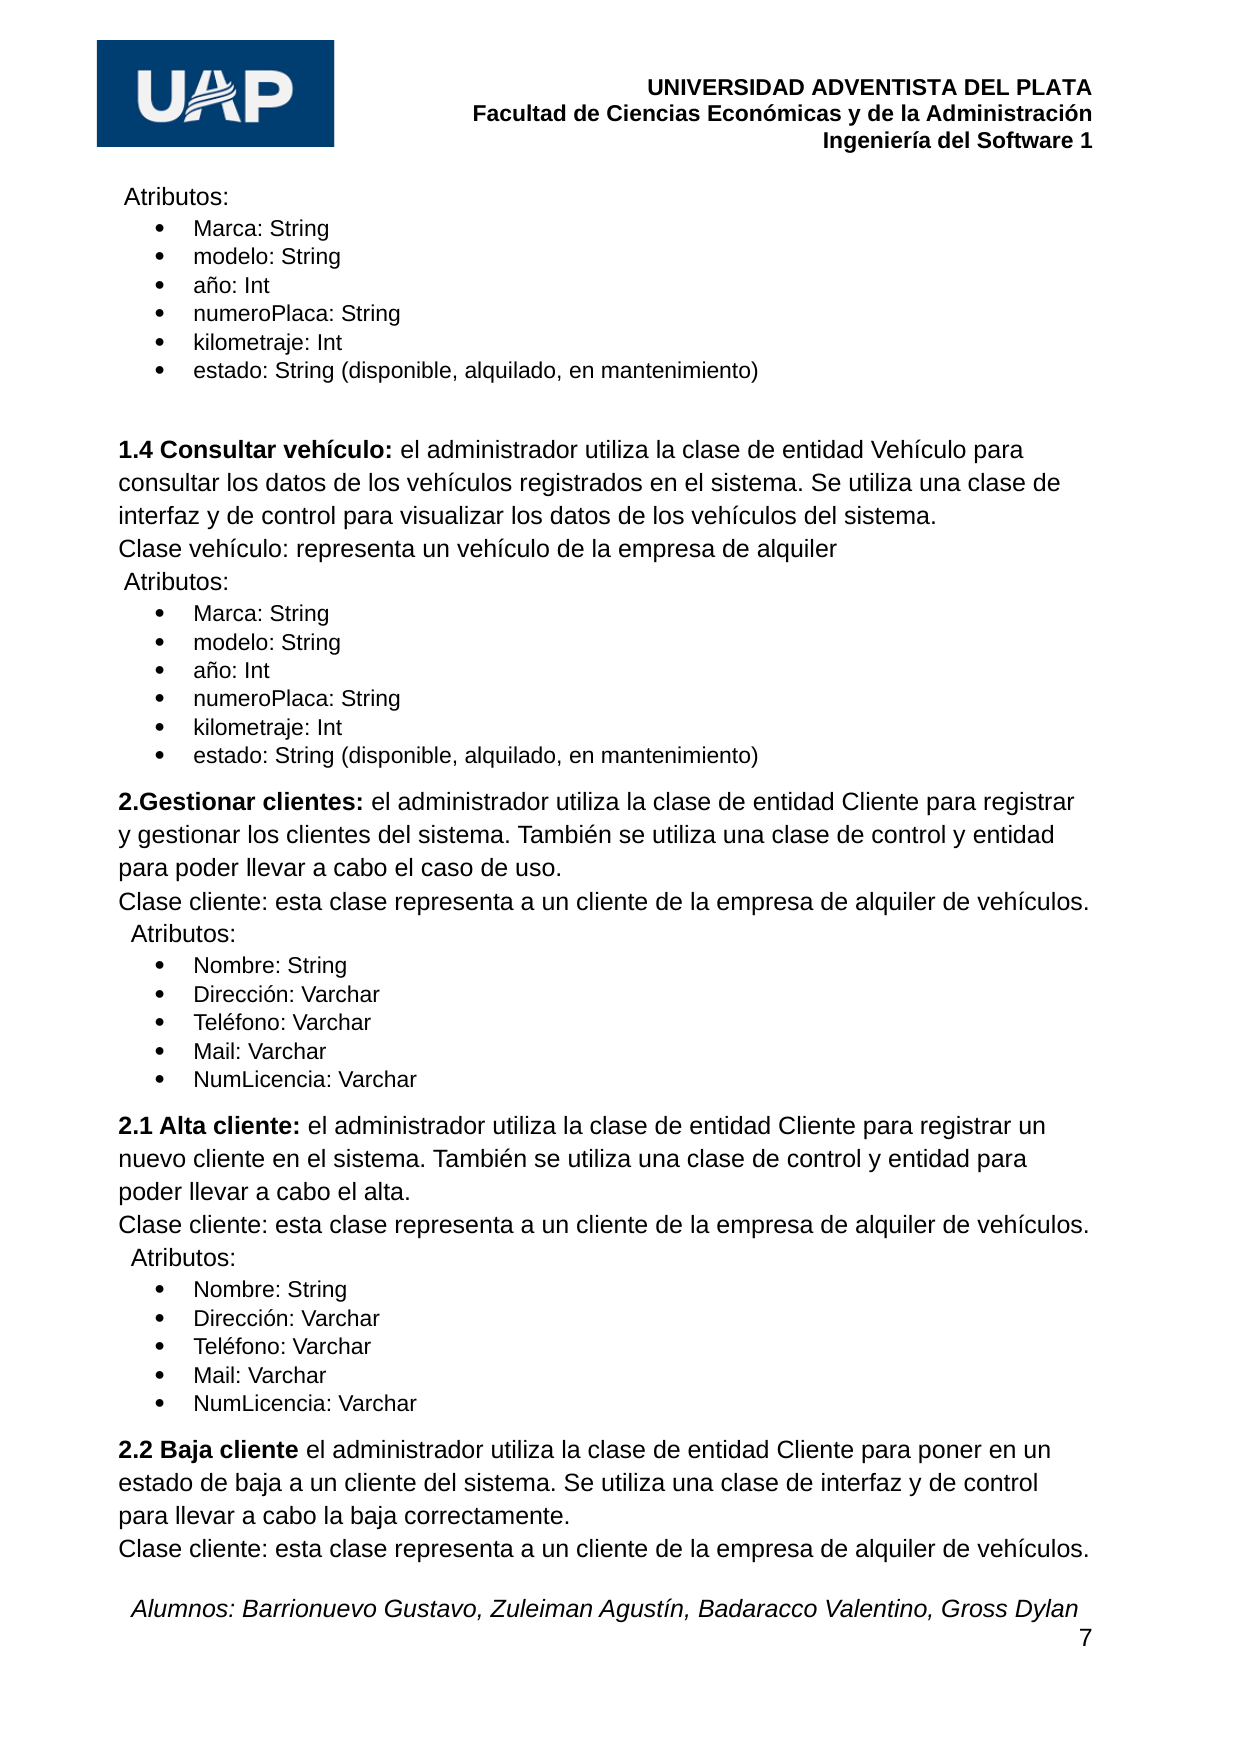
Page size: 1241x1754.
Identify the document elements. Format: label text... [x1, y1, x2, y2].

list Dirección: Varchar [156, 1305, 1092, 1331]
text 2.Gestionar clientes: el administrador utiliza la clase de entidad Cliente para registrar y gestionar los clientes del sistema. También se utiliza una clase de control y entidad para poder llevar a cabo el caso de uso. [118, 787, 1092, 882]
list numeroPlaca: String [156, 685, 1092, 712]
list modelo: String [156, 628, 1092, 655]
text Atributos: [118, 1243, 1092, 1272]
text Clase cliente: esta clase representa a un cliente de la empresa de alquiler de vehículos. [118, 1210, 1092, 1239]
list Marca: String [156, 215, 1092, 241]
list Teléfono: Varchar [156, 1009, 1092, 1036]
list Teléfono: Varchar [156, 1333, 1092, 1360]
list Mail: Varchar [156, 1362, 1092, 1388]
list NumLicencia: Varchar [156, 1066, 1092, 1093]
text 2.1 Alta cliente: el administrador utiliza la clase de entidad Cliente para registrar un nuevo cliente en el sistema. También se utiliza una clase de control y entidad para poder llevar a cabo el alta. [118, 1111, 1092, 1206]
text Clase vehículo: representa un vehículo de la empresa de alquiler [118, 534, 1092, 563]
list kilometraje: Int [156, 714, 1092, 740]
text Atributos: [118, 567, 1092, 596]
list NumLicencia: Varchar [156, 1390, 1092, 1417]
text 2.2 Baja cliente el administrador utiliza la clase de entidad Cliente para poner en un estado de baja a un cliente del sistema. Se utiliza una clase de interfaz y de control para llevar a cabo la baja correctamente. [118, 1435, 1092, 1530]
list estado: String (disponible, alquilado, en mantenimiento) [156, 357, 1092, 383]
list Marca: String [156, 600, 1092, 626]
list Nombre: String [156, 1276, 1092, 1303]
list Nombre: String [156, 952, 1092, 979]
list Mail: Varchar [156, 1038, 1092, 1064]
text 1.4 Consultar vehículo: el administrador utiliza la clase de entidad Vehículo para consultar los datos de los vehículos registrados en el sistema. Se utiliza una clase de interfaz y de control para visualizar los datos de los vehículos del sistema. [118, 435, 1092, 530]
text Clase cliente: esta clase representa a un cliente de la empresa de alquiler de vehículos. [118, 1534, 1092, 1563]
text Atributos: [118, 919, 1092, 948]
list año: Int [156, 272, 1092, 298]
list kilometraje: Int [156, 328, 1092, 355]
text Clase cliente: esta clase representa a un cliente de la empresa de alquiler de vehículos. [118, 886, 1092, 915]
picture [96, 40, 335, 147]
list año: Int [156, 657, 1092, 683]
text Atributos: [118, 182, 1092, 210]
list estado: String (disponible, alquilado, en mantenimiento) [156, 742, 1092, 769]
list modelo: String [156, 243, 1092, 269]
list numeroPlaca: String [156, 300, 1092, 326]
list Dirección: Varchar [156, 981, 1092, 1007]
